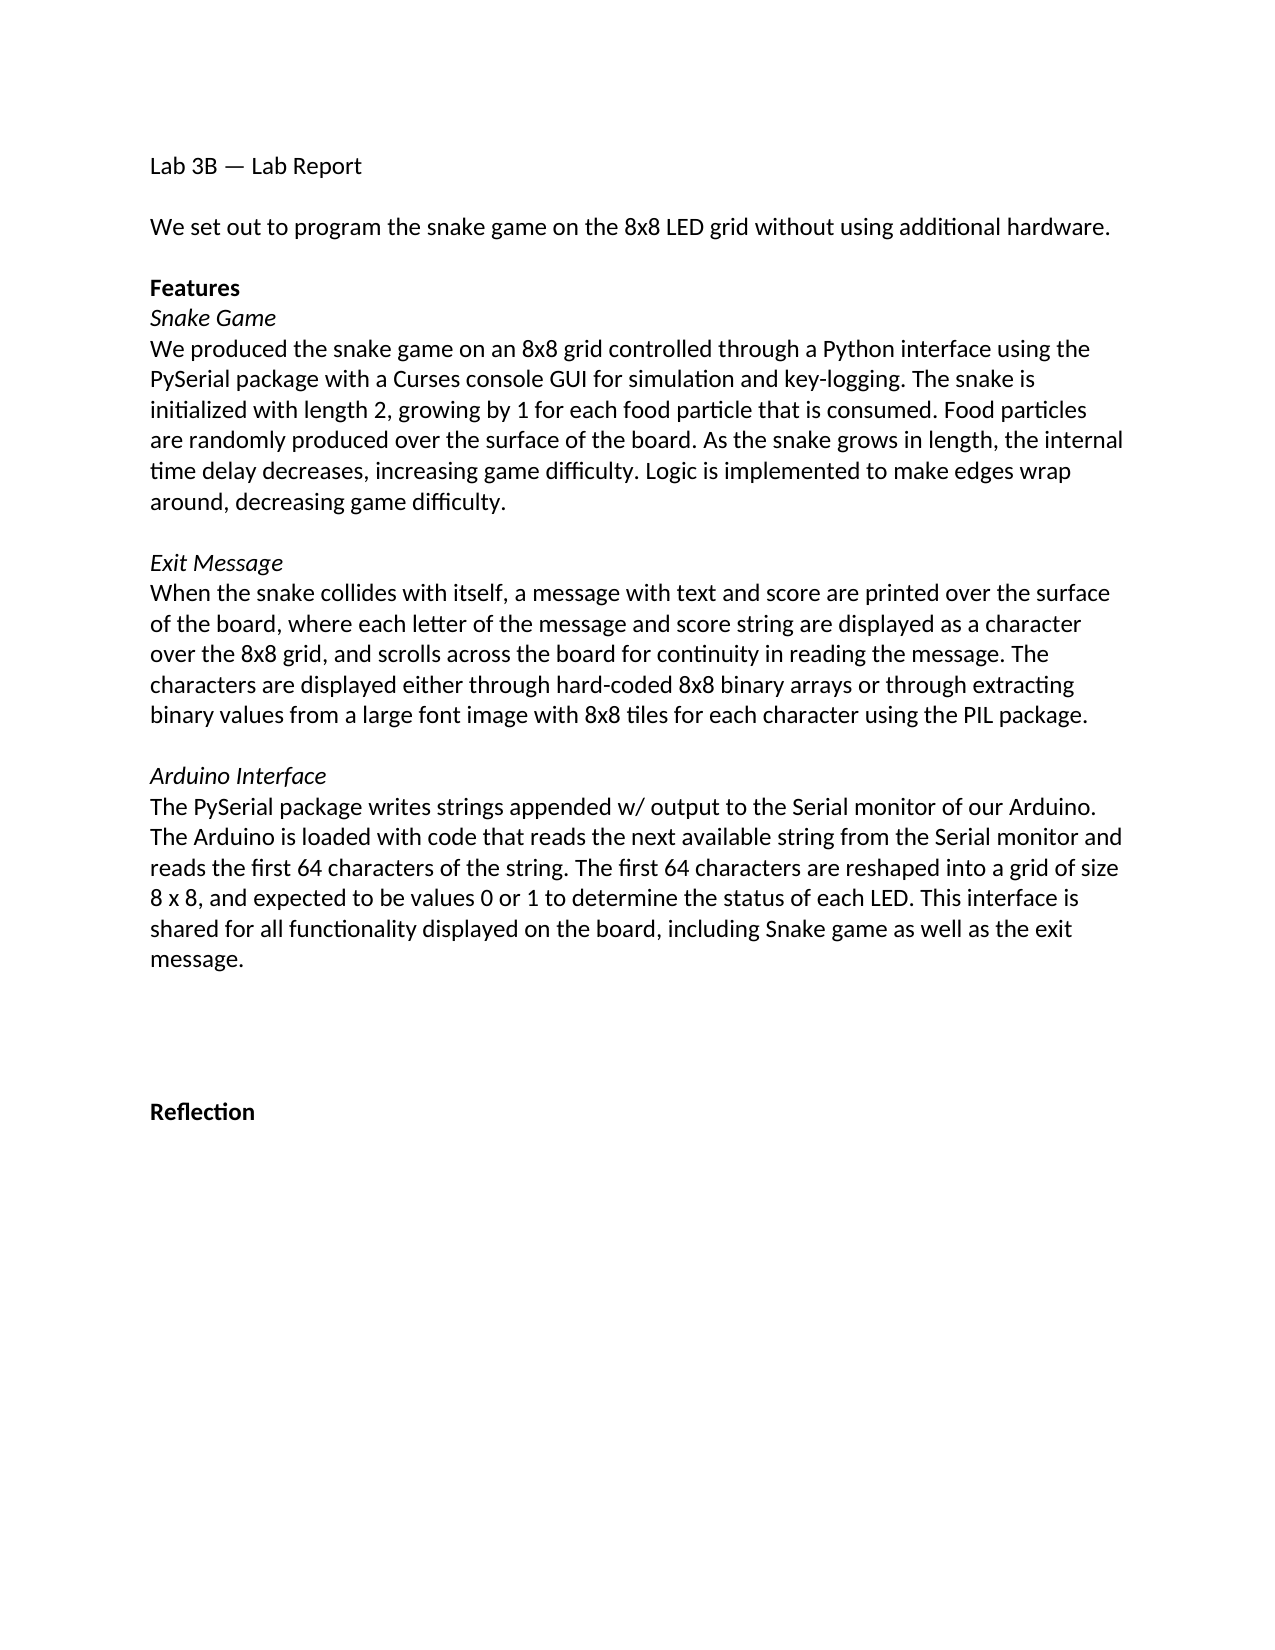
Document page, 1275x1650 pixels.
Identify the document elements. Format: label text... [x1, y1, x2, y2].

text Exit Message [150, 547, 1125, 577]
text Snake Game [150, 303, 1125, 333]
text Lab 3B — Lab Report [150, 150, 1125, 181]
text We set out to program the snake game on the 8x8 LED grid without using additional hardware. [150, 211, 1125, 242]
text The PySerial package writes strings appended w/ output to the Serial monitor of our Arduino. The Arduino is loaded with code that reads the next available string from the Serial monitor and reads the first 64 characters of the string. The first 64 characters are reshaped into a grid of size 8 x 8, and expected to be values 0 or 1 to determine the status of each LED. This interface is shared for all functionality displayed on the board, including Snake game as well as the exit message. [150, 791, 1125, 974]
text When the snake collides with itself, a message with text and score are printed over the surface of the board, where each letter of the message and score string are displayed as a character over the 8x8 grid, and scrolls across the board for continuity in reading the message. The characters are displayed either through hard-coded 8x8 binary arrays or through extracting binary values from a large font image with 8x8 tiles for each character using the PIL package. [150, 577, 1125, 730]
text Reflection [150, 1096, 1125, 1127]
text We produced the snake game on an 8x8 grid controlled through a Python interface using the PySerial package with a Curses console GUI for simulation and key-logging. The snake is initialized with length 2, growing by 1 for each food particle that is consumed. Food particles are randomly produced over the surface of the board. As the snake grows in length, the internal time delay decreases, increasing game difficulty. Logic is implemented to make edges wrap around, decreasing game difficulty. [150, 333, 1125, 516]
text Features [150, 272, 1125, 303]
text Arduino Interface [150, 760, 1125, 791]
